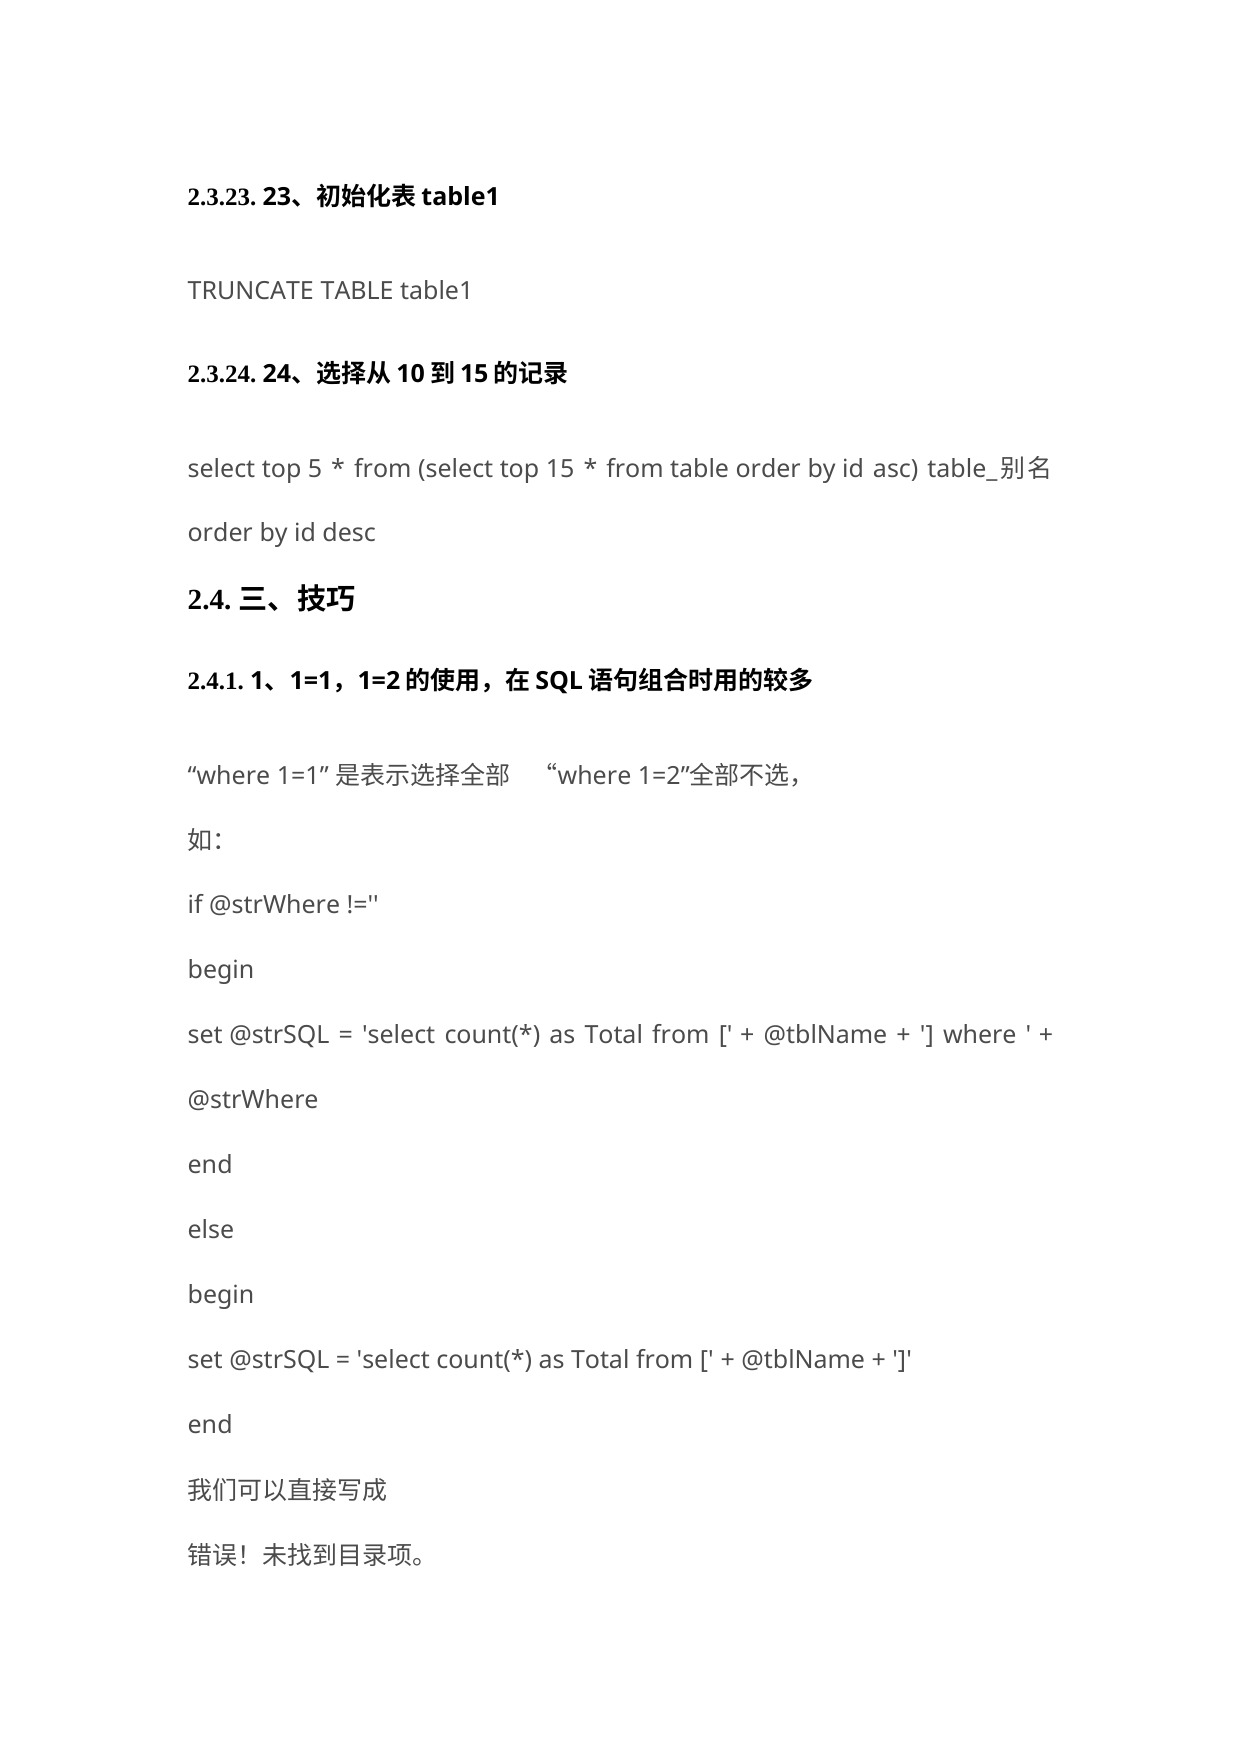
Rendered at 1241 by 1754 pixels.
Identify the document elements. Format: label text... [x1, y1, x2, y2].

text TRUNCATE TABLE table1 [187, 258, 1053, 323]
text 如： [187, 806, 1053, 871]
text end [187, 1131, 1053, 1196]
text set @strSQL = 'select count(*) as Total from [' + @tblName + '] where ' + @strWhere [187, 1001, 1053, 1131]
text 我们可以直接写成 [187, 1456, 1053, 1521]
subtitle 三、技巧 [187, 564, 1053, 629]
text begin [187, 936, 1053, 1001]
text end [187, 1391, 1053, 1456]
text 错误！未找到目录项。 [187, 1521, 1053, 1586]
text begin [187, 1261, 1053, 1326]
subtitle 23、初始化表table1 [187, 162, 1053, 227]
subtitle 24、选择从10到15的记录 [187, 339, 1053, 404]
text “where 1=1” 是表示选择全部 “where 1=2”全部不选， [187, 741, 1053, 806]
text if @strWhere !='' [187, 871, 1053, 936]
text set @strSQL = 'select count(*) as Total from [' + @tblName + ']' [187, 1326, 1053, 1391]
subtitle 1、1=1，1=2的使用，在SQL语句组合时用的较多 [187, 646, 1053, 711]
text select top 5 * from (select top 15 * from table order by id asc) table_别名 order by id desc [187, 434, 1053, 564]
text else [187, 1196, 1053, 1261]
